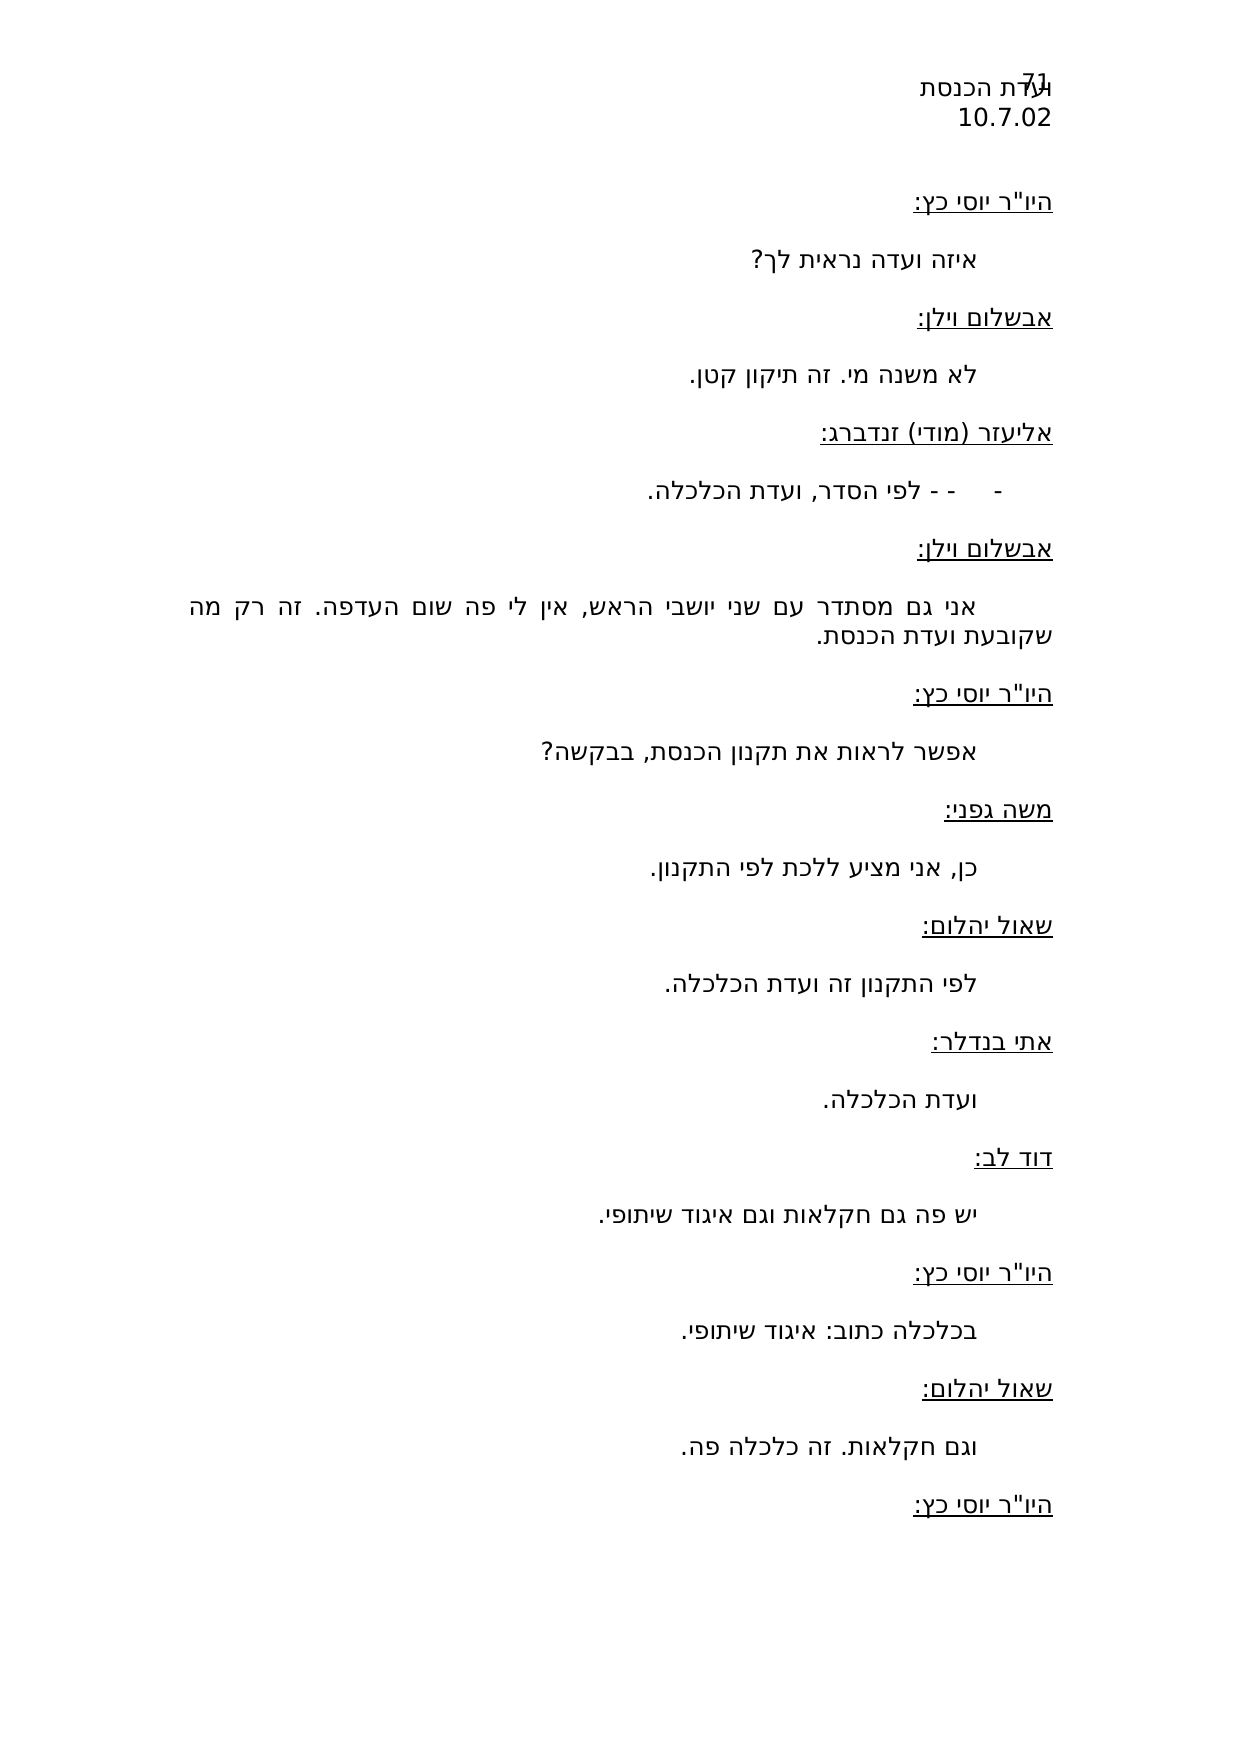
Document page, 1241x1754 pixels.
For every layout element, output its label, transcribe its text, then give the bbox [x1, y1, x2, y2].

text אפשר לראות את תקנון הכנסת, בבקשה? [187, 737, 1053, 767]
text דוד לב: [187, 1143, 1053, 1172]
list - - לפי הסדר, ועדת הכלכלה. [187, 477, 993, 506]
text משה גפני: [187, 795, 1053, 824]
text לפי התקנון זה ועדת הכלכלה. [187, 969, 1053, 998]
text אבשלום וילן: [187, 534, 1053, 564]
text ועדת הכלכלה. [187, 1085, 1053, 1114]
text בכלכלה כתוב: איגוד שיתופי. [187, 1317, 1053, 1346]
text איזה ועדה נראית לך? [187, 245, 1053, 274]
text יש פה גם חקלאות וגם איגוד שיתופי. [187, 1201, 1053, 1230]
text היו"ר יוסי כץ: [187, 679, 1053, 709]
text לא משנה מי. זה תיקון קטן. [187, 361, 1053, 390]
text אליעזר (מודי) זנדברג: [187, 419, 1053, 448]
text כן, אני מציע ללכת לפי התקנון. [187, 853, 1053, 882]
text וגם חקלאות. זה כלכלה פה. [187, 1432, 1053, 1462]
text שאול יהלום: [187, 911, 1053, 940]
text היו"ר יוסי כץ: [187, 1490, 1053, 1519]
text אני גם מסתדר עם שני יושבי הראש, אין לי פה שום העדפה. זה רק מה שקובעת ועדת הכנסת. [187, 592, 1053, 651]
text היו"ר יוסי כץ: [187, 1259, 1053, 1288]
text אתי בנדלר: [187, 1027, 1053, 1056]
text היו"ר יוסי כץ: [187, 187, 1053, 216]
text שאול יהלום: [187, 1374, 1053, 1404]
text אבשלום וילן: [187, 303, 1053, 332]
